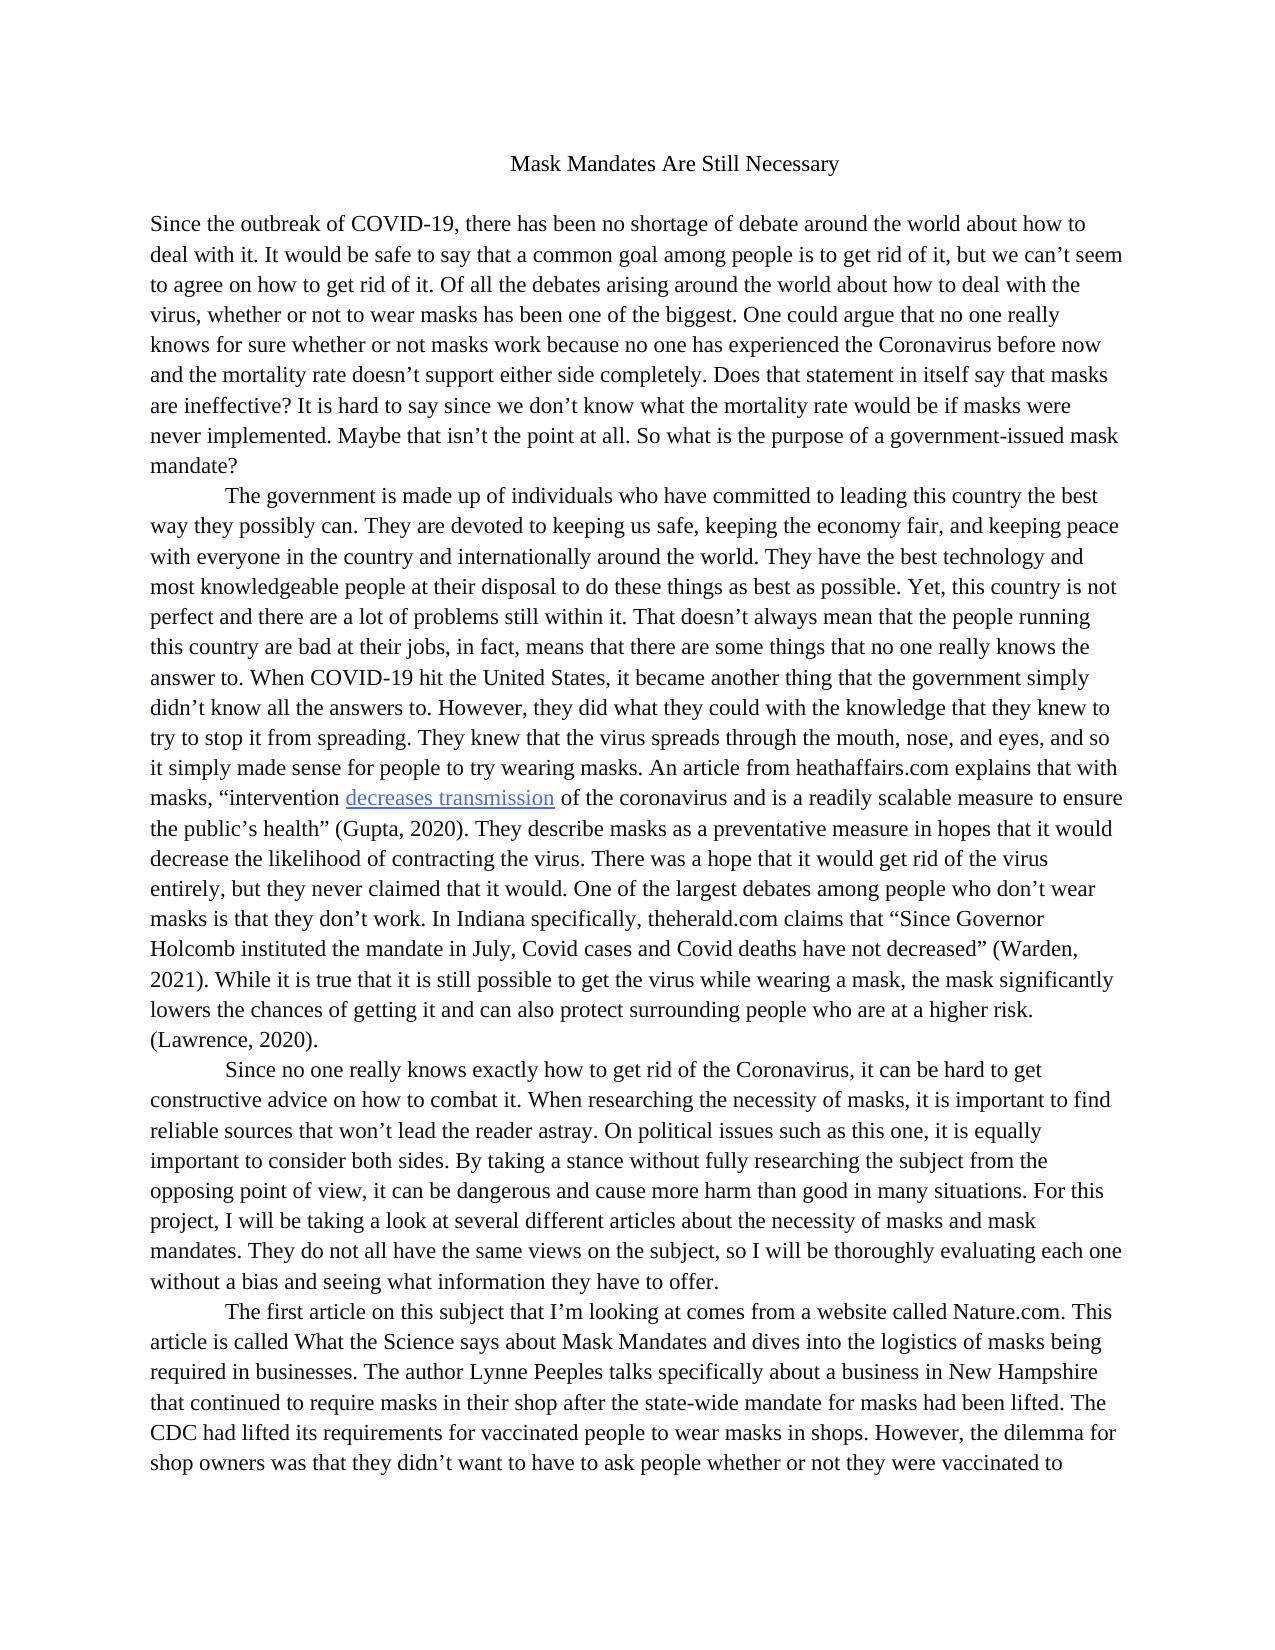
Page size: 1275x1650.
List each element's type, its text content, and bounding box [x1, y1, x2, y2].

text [150, 1298, 1125, 1475]
text Since the outbreak of COVID-19, there has been no shortage of debate around the world about how to deal with it. It would be safe to say that a common goal among people is to get rid of it, but we can’t seem to agree on how to get rid of it. Of all the debates arising around the world about how to deal with the virus, whether or not to wear masks has been one of the biggest. One could argue that no one really knows for sure whether or not masks work because no one has experienced the Coronavirus before now and the mortality rate doesn’t support either side completely. Does that statement in itself say that masks are ineffective? It is hard to say since we don’t know what the mortality rate would be if masks were never implemented. Maybe that isn’t the point at all. So what is the purpose of a government-issued mask mandate? [150, 210, 1125, 478]
text Since no one really knows exactly how to get rid of the Coronavirus, it can be hard to get constructive advice on how to combat it. When researching the necessity of masks, it is important to find reliable sources that won’t lead the reader astray. On political issues such as this one, it is equally important to consider both sides. By taking a stance without fully researching the subject from the opposing point of view, it can be dangerous and cause more harm than good in many situations. For this project, I will be taking a look at several different articles about the necessity of masks and mask mandates. They do not all have the same views on the subject, so I will be thoroughly evaluating each one without a bias and seeing what information they have to offer. [150, 1056, 1125, 1294]
text Mask Mandates Are Still Necessary [150, 150, 1125, 176]
text The government is made up of individuals who have committed to leading this country the best way they possibly can. They are devoted to keeping us safe, keeping the economy fair, and keeping peace with everyone in the country and internationally around the world. They have the best technology and most knowledgeable people at their disposal to do these things as best as possible. Yet, this country is not perfect and there are a lot of problems still within it. That doesn’t always mean that the people running this country are bad at their jobs, in fact, means that there are some things that no one really knows the answer to. When COVID-19 hit the United States, it became another thing that the government simply didn’t know all the answers to. However, they did what they could with the knowledge that they knew to try to stop it from spreading. They knew that the virus spreads through the mouth, nose, and eyes, and so it simply made sense for people to try wearing masks. An article from heathaffairs.com explains that with masks, “intervention decreases transmission of the coronavirus and is a readily scalable measure to ensure the public’s health” (Gupta, 2020). They describe masks as a preventative measure in hopes that it would decrease the likelihood of contracting the virus. There was a hope that it would get rid of the virus entirely, but they never claimed that it would. One of the largest debates among people who don’t wear masks is that they don’t work. In Indiana specifically, theherald.com claims that “Since Governor Holcomb instituted the mandate in July, Covid cases and Covid deaths have not decreased” (Warden, 2021). While it is true that it is still possible to get the virus while wearing a mask, the mask significantly lowers the chances of getting it and can also protect surrounding people who are at a higher risk. (Lawrence, 2020). [150, 482, 1125, 1052]
